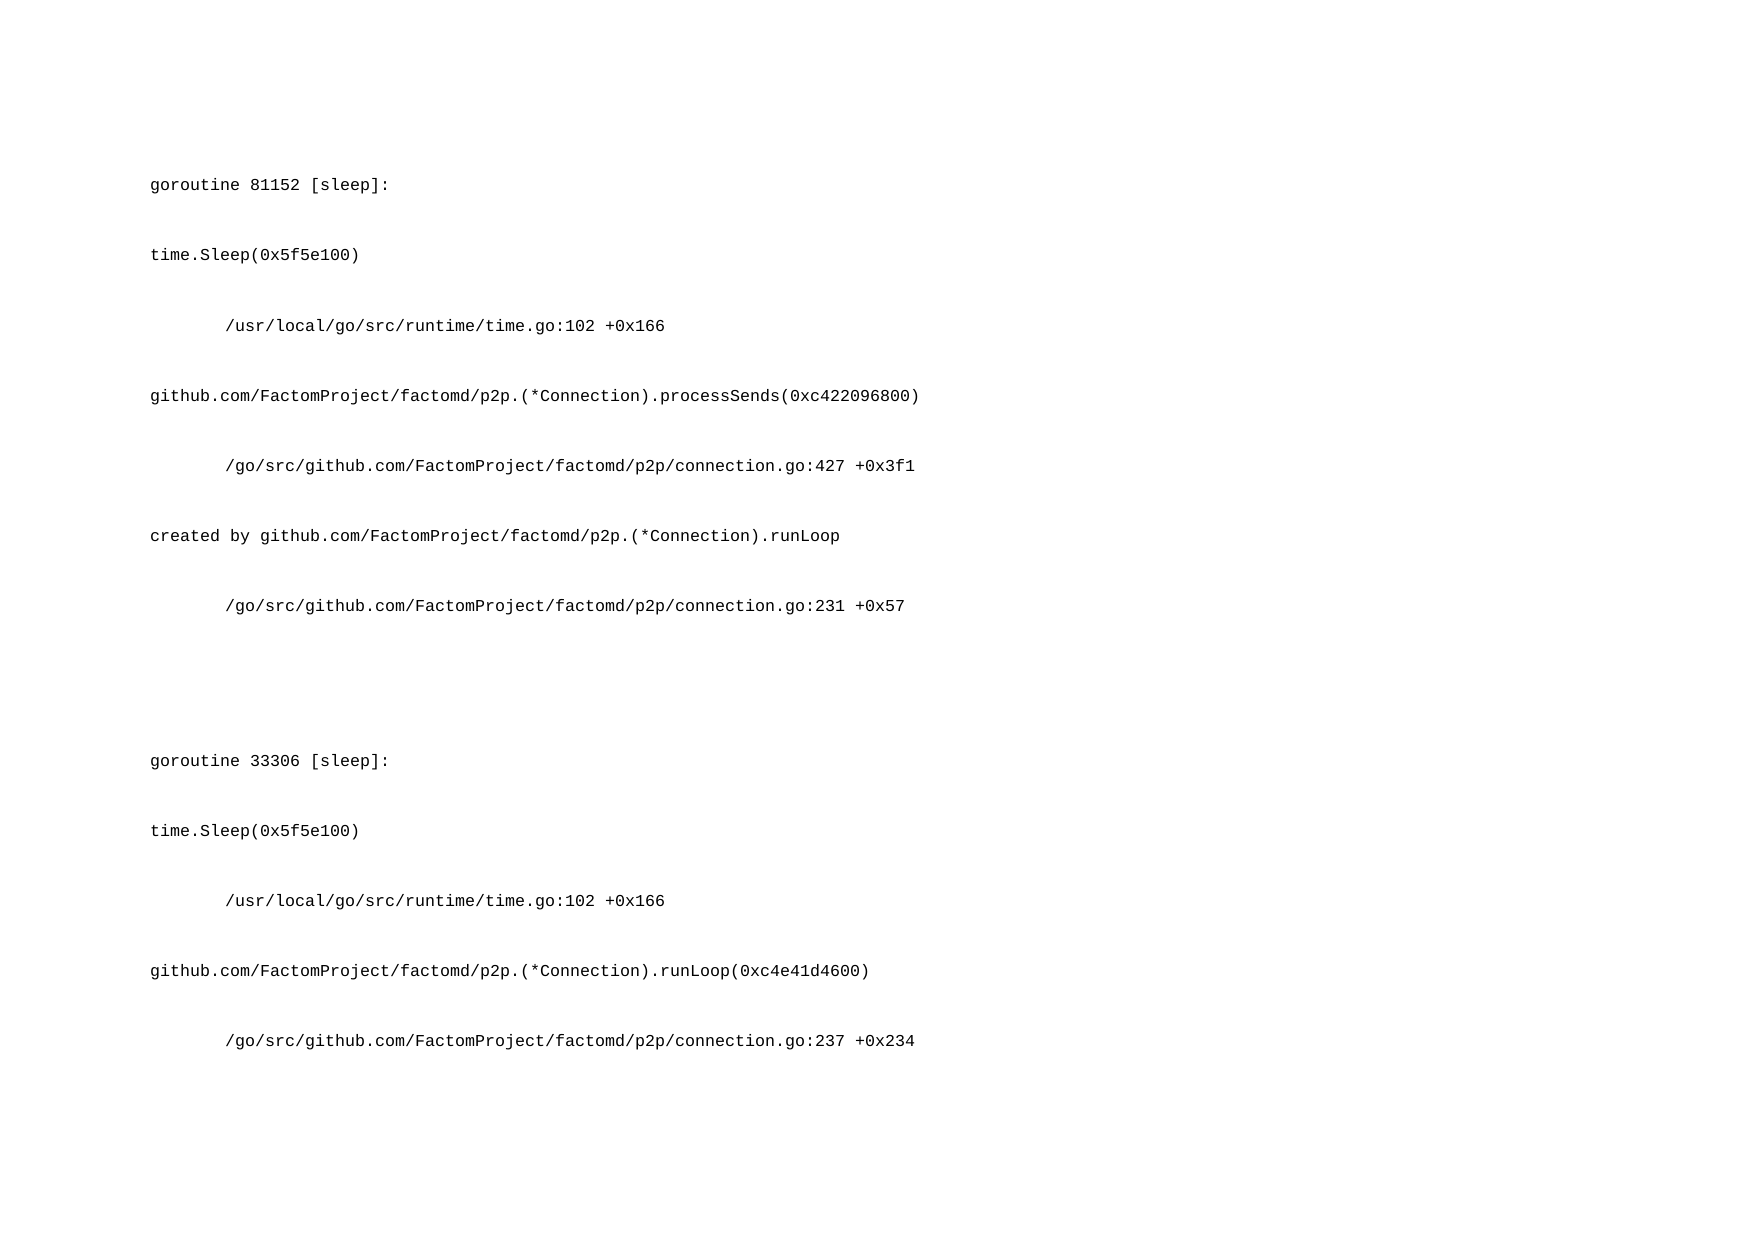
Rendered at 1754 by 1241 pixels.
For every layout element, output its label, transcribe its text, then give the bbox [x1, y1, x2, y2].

text time.Sleep(0x5f5e100) [127, 796, 1627, 841]
text goroutine 81152 [sleep]: [150, 150, 1604, 196]
text /go/src/github.com/FactomProject/factomd/p2p/connection.go:231 +0x57 [127, 571, 1627, 617]
text /go/src/github.com/FactomProject/factomd/p2p/connection.go:427 +0x3f1 [127, 431, 1627, 476]
text /usr/local/go/src/runtime/time.go:102 +0x166 [127, 866, 1627, 911]
text created by github.com/FactomProject/factomd/p2p.(*Connection).runLoop [127, 501, 1627, 547]
text time.Sleep(0x5f5e100) [127, 220, 1627, 266]
text github.com/FactomProject/factomd/p2p.(*Connection).processSends(0xc422096800) [127, 361, 1627, 406]
text github.com/FactomProject/factomd/p2p.(*Connection).runLoop(0xc4e41d4600) [127, 936, 1627, 982]
text /go/src/github.com/FactomProject/factomd/p2p/connection.go:237 +0x234 [127, 1006, 1627, 1052]
text /usr/local/go/src/runtime/time.go:102 +0x166 [127, 290, 1627, 336]
text goroutine 33306 [sleep]: [127, 725, 1627, 771]
